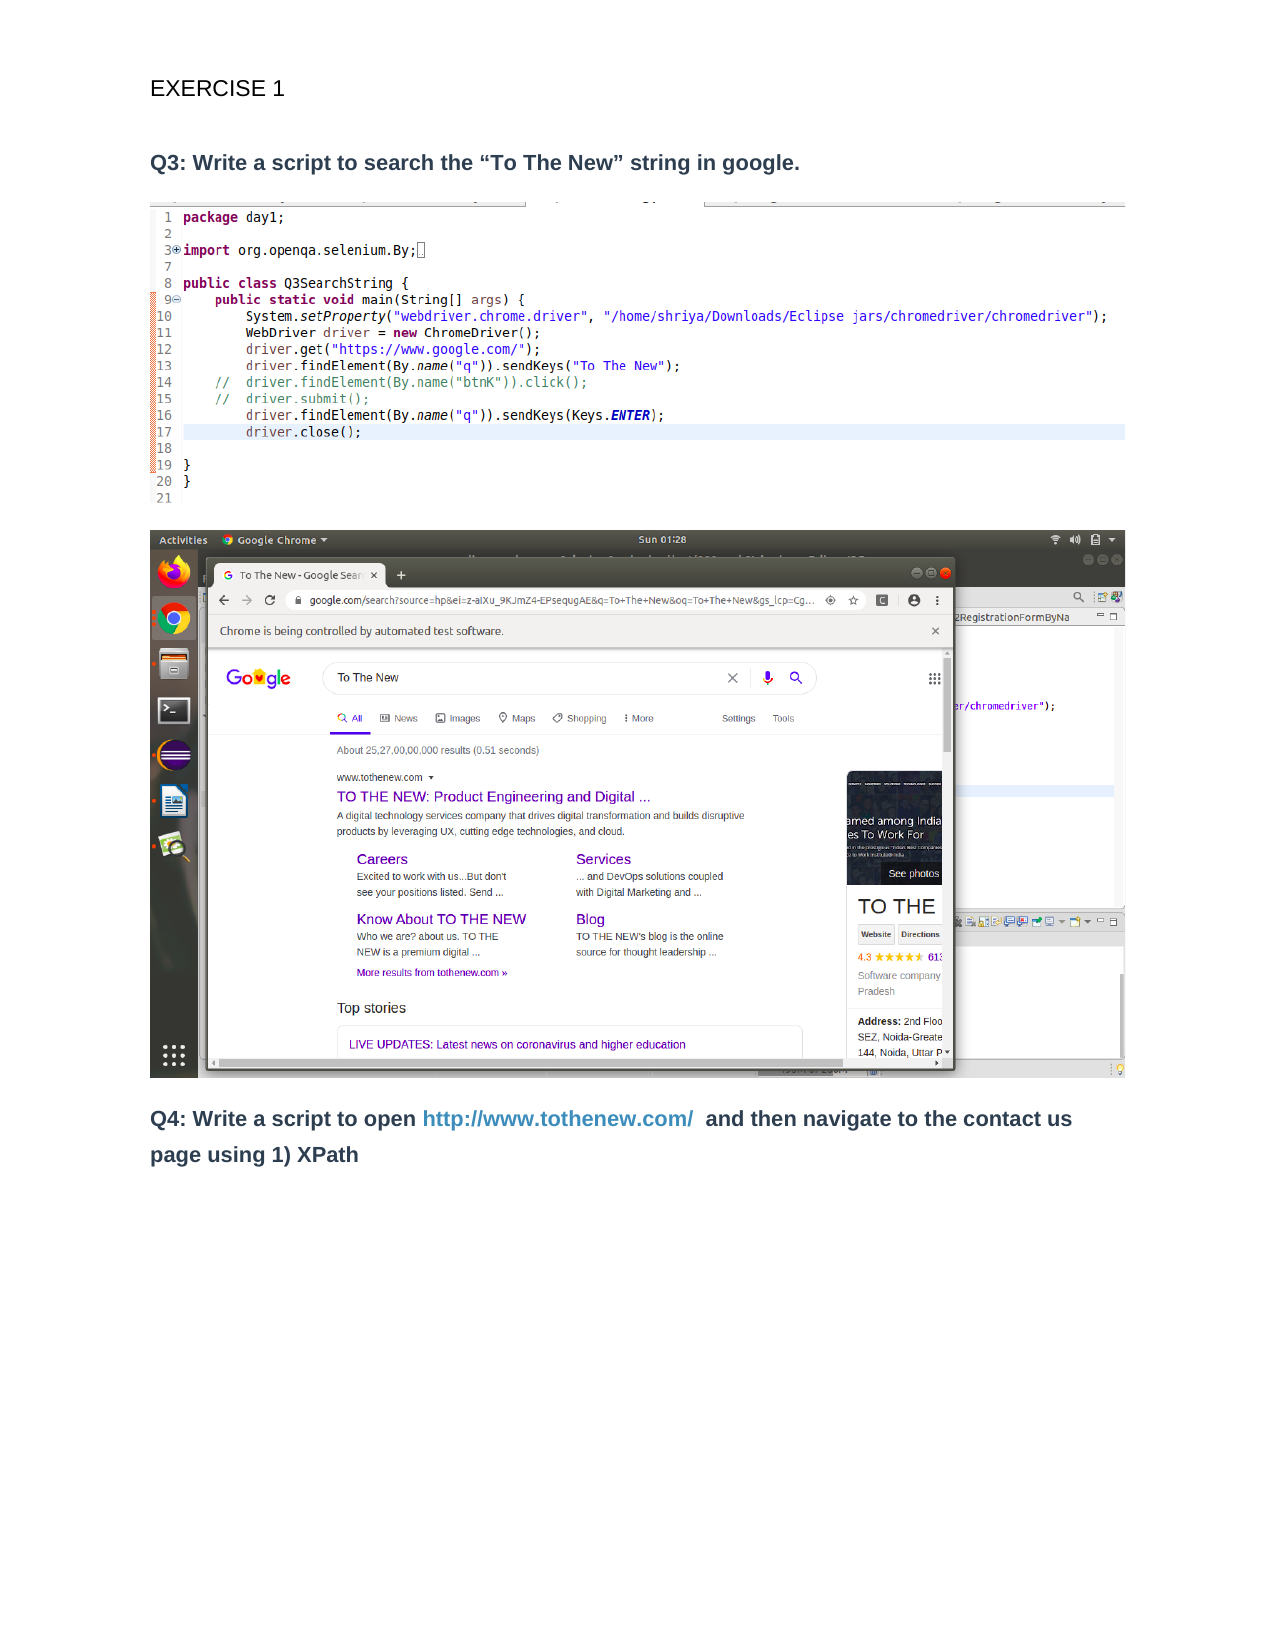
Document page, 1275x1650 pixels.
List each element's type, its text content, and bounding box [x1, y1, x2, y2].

text Q4: Write a script to open http://www.tothenew.com/ and then navigate to the contact us page using 1) XPath [150, 1106, 1125, 1167]
picture [150, 530, 1125, 1078]
text Q3: Write a script to search the “To The New” string in google. [150, 150, 1125, 175]
picture [150, 202, 1125, 503]
